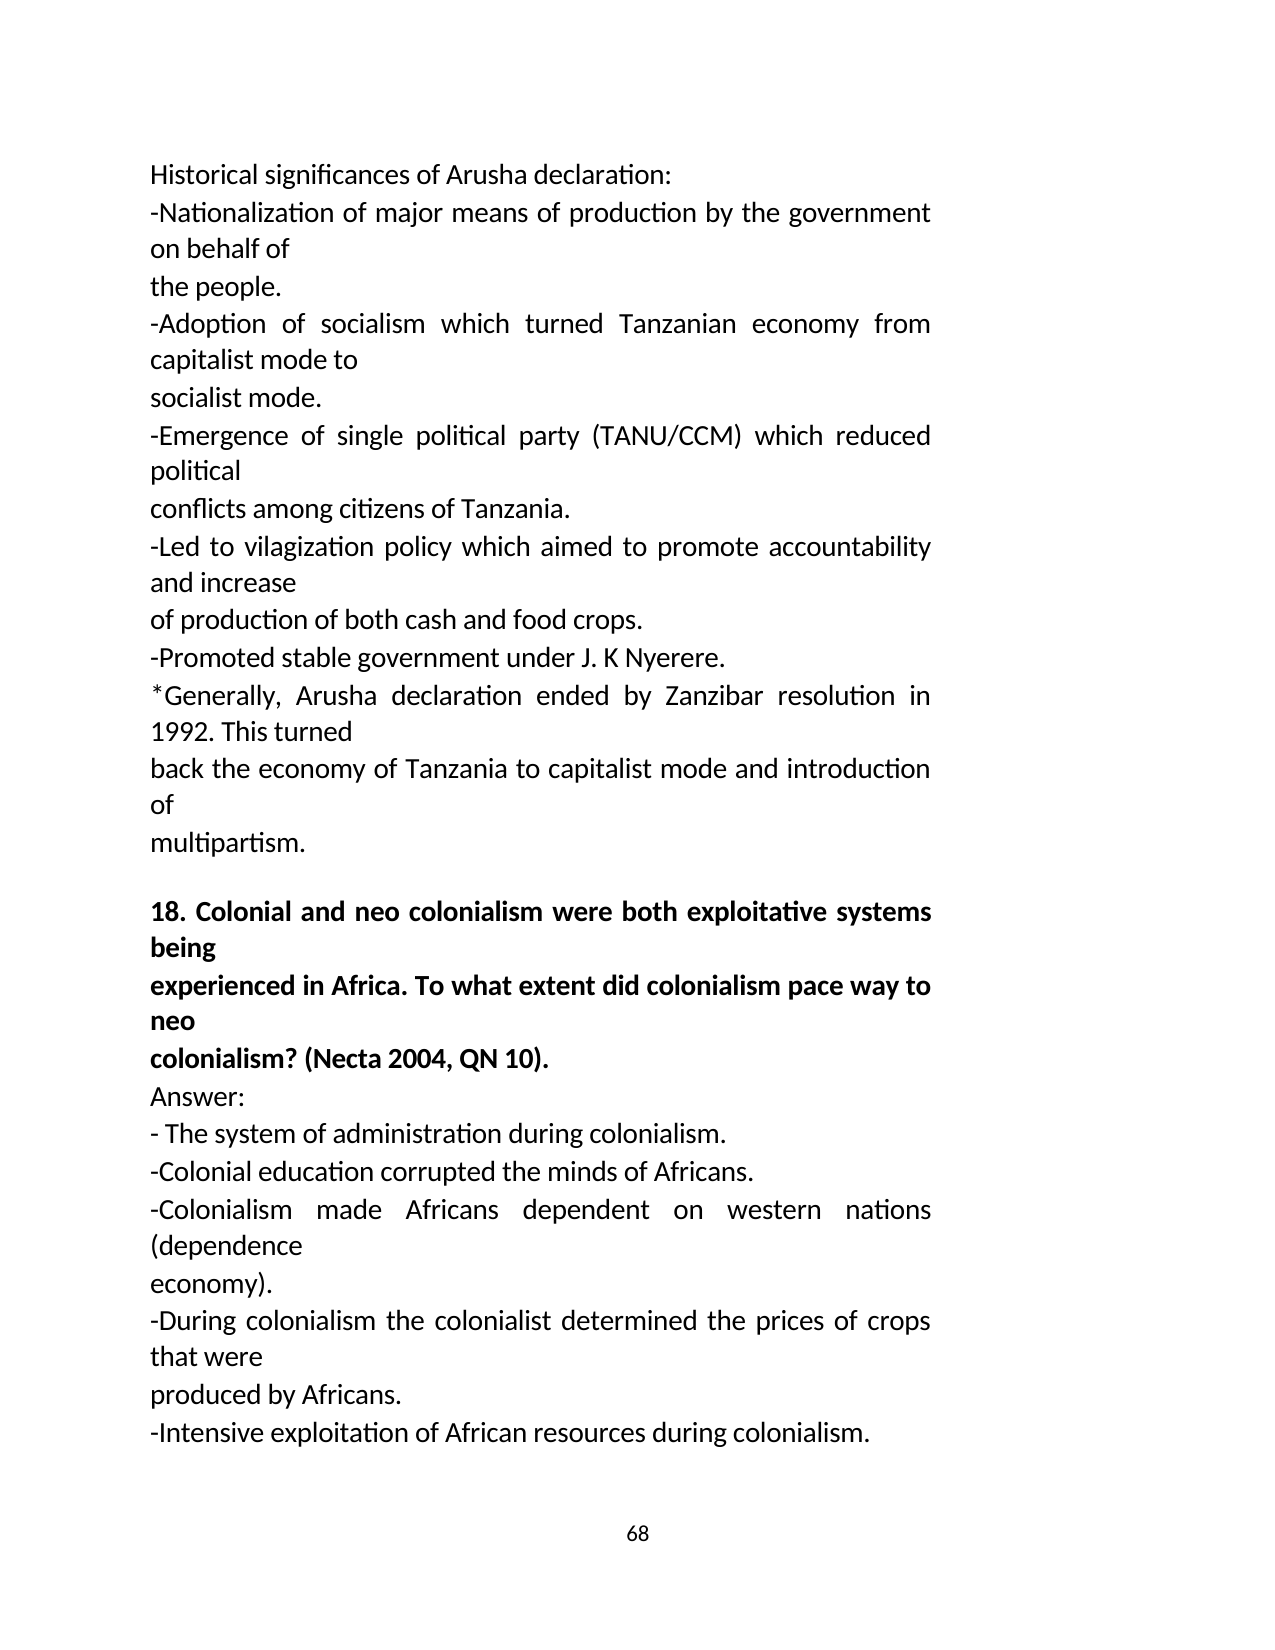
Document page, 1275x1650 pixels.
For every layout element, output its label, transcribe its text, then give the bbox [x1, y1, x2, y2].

text -Nationalization of major means of production by the government on behalf of [150, 194, 932, 266]
text -Intensive exploitation of African resources during colonialism. [150, 1414, 932, 1449]
text multipartism. [150, 824, 932, 859]
text colonialism? (Necta 2004, QN 10). [150, 1040, 932, 1076]
text of production of both cash and food crops. [150, 601, 932, 637]
text back the economy of Tanzania to capitalist mode and introduction of [150, 751, 932, 822]
text - The system of administration during colonialism. [150, 1116, 932, 1151]
text socialist mode. [150, 379, 932, 414]
text -Colonial education corrupted the minds of Africans. [150, 1153, 932, 1189]
text Answer: [150, 1078, 932, 1113]
text experienced in Africa. To what extent did colonialism pace way to neo [150, 967, 932, 1038]
text the people. [150, 268, 932, 303]
text *Generally, Arusha declaration ended by Zanzibar resolution in 1992. This turned [150, 677, 932, 748]
text -Colonialism made Africans dependent on western nations (dependence [150, 1191, 932, 1262]
text -Emergence of single political party (TANU/CCM) which reduced political [150, 417, 932, 488]
text economy). [150, 1265, 932, 1300]
text conflicts among citizens of Tanzania. [150, 490, 932, 526]
text produced by Africans. [150, 1376, 932, 1412]
text -Led to vilagization policy which aimed to promote accountability and increase [150, 528, 932, 599]
text -Adoption of socialism which turned Tanzanian economy from capitalist mode to [150, 306, 932, 377]
text 18. Colonial and neo colonialism were both exploitative systems being [150, 893, 932, 964]
text -Promoted stable government under J. K Nyerere. [150, 639, 932, 675]
text Historical significances of Arusha declaration: [150, 156, 932, 192]
text -During colonialism the colonialist determined the prices of crops that were [150, 1302, 932, 1374]
